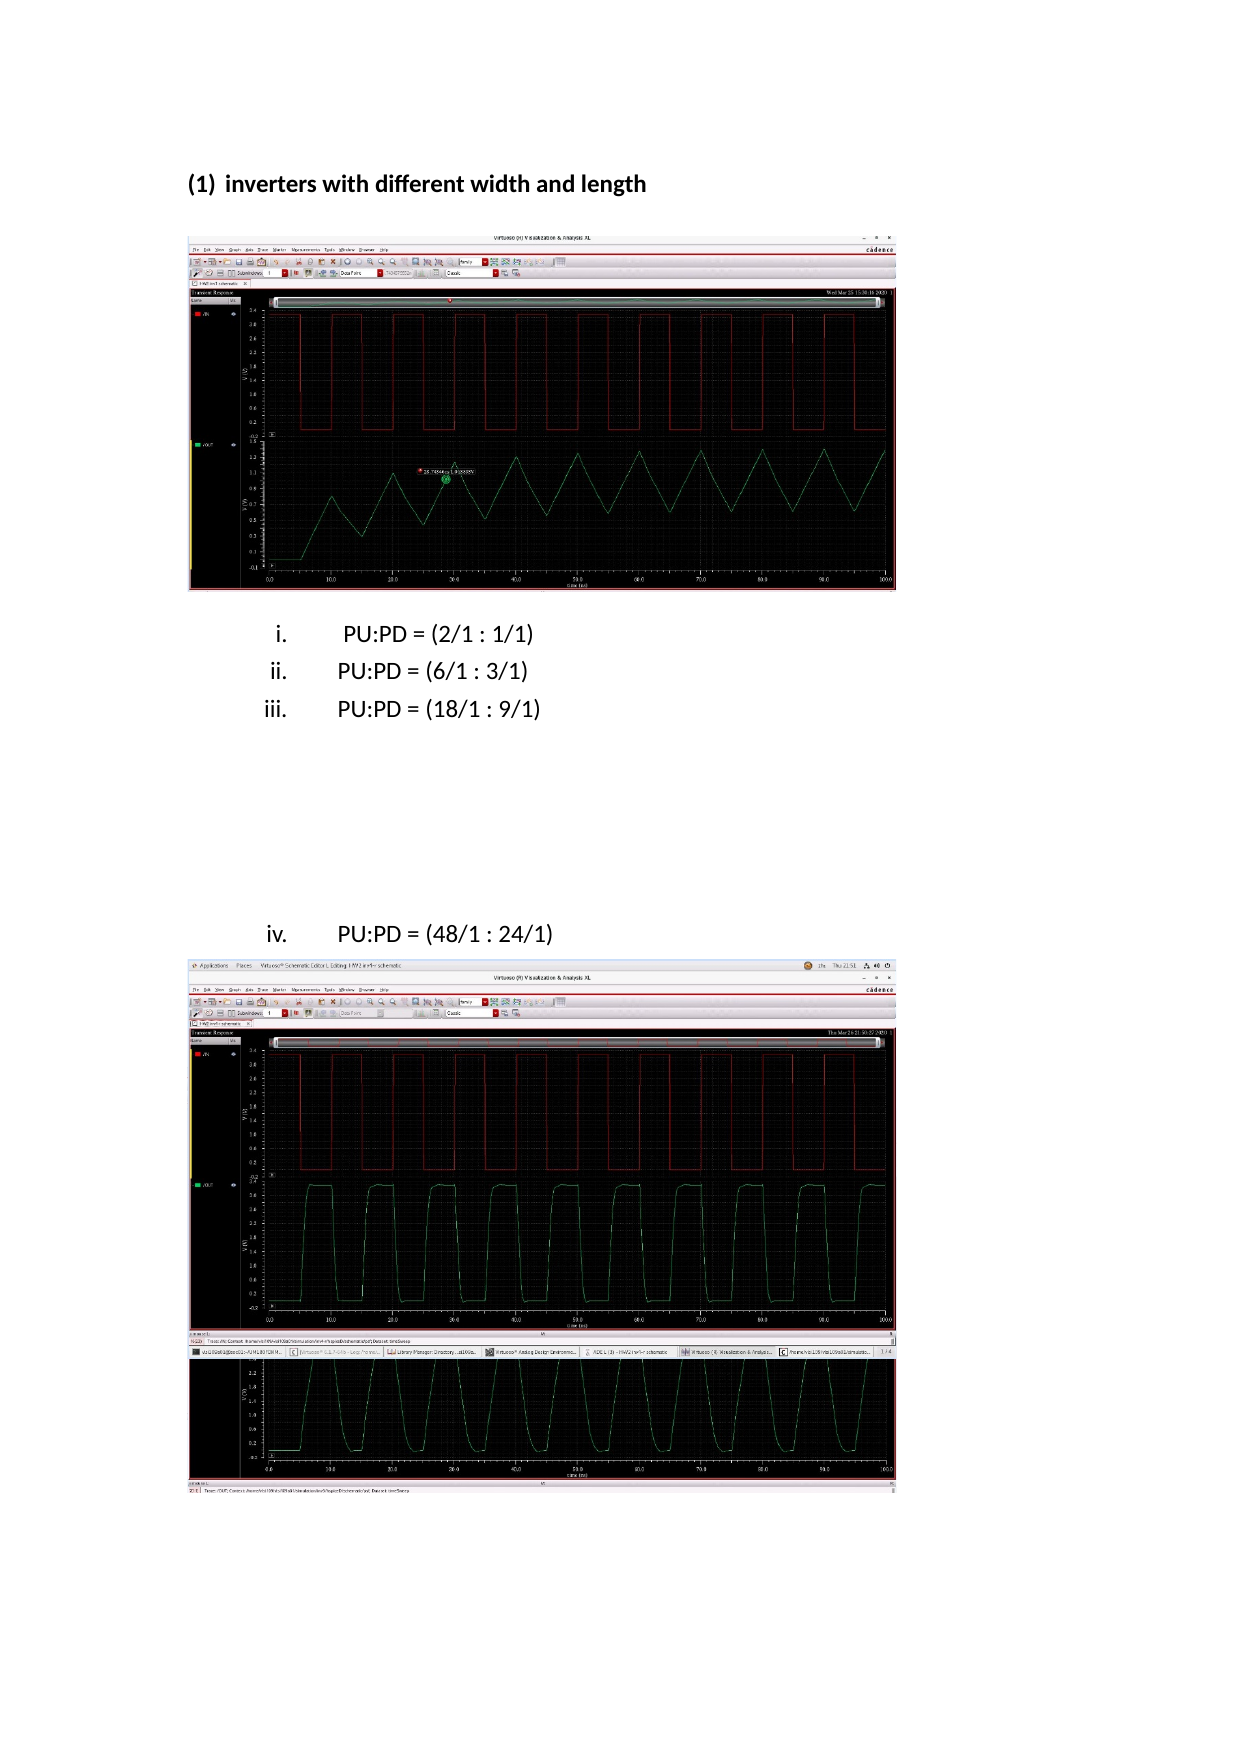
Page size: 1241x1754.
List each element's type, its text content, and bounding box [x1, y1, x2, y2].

list PU:PD = (48/1 : 24/1) [287, 914, 1053, 952]
list PU:PD = (18/1 : 9/1) [287, 689, 1053, 727]
list PU:PD = (6/1 : 3/1) [287, 652, 1053, 689]
list inverters with different width and length [187, 164, 1053, 202]
picture [187, 236, 897, 592]
picture [187, 959, 897, 1493]
